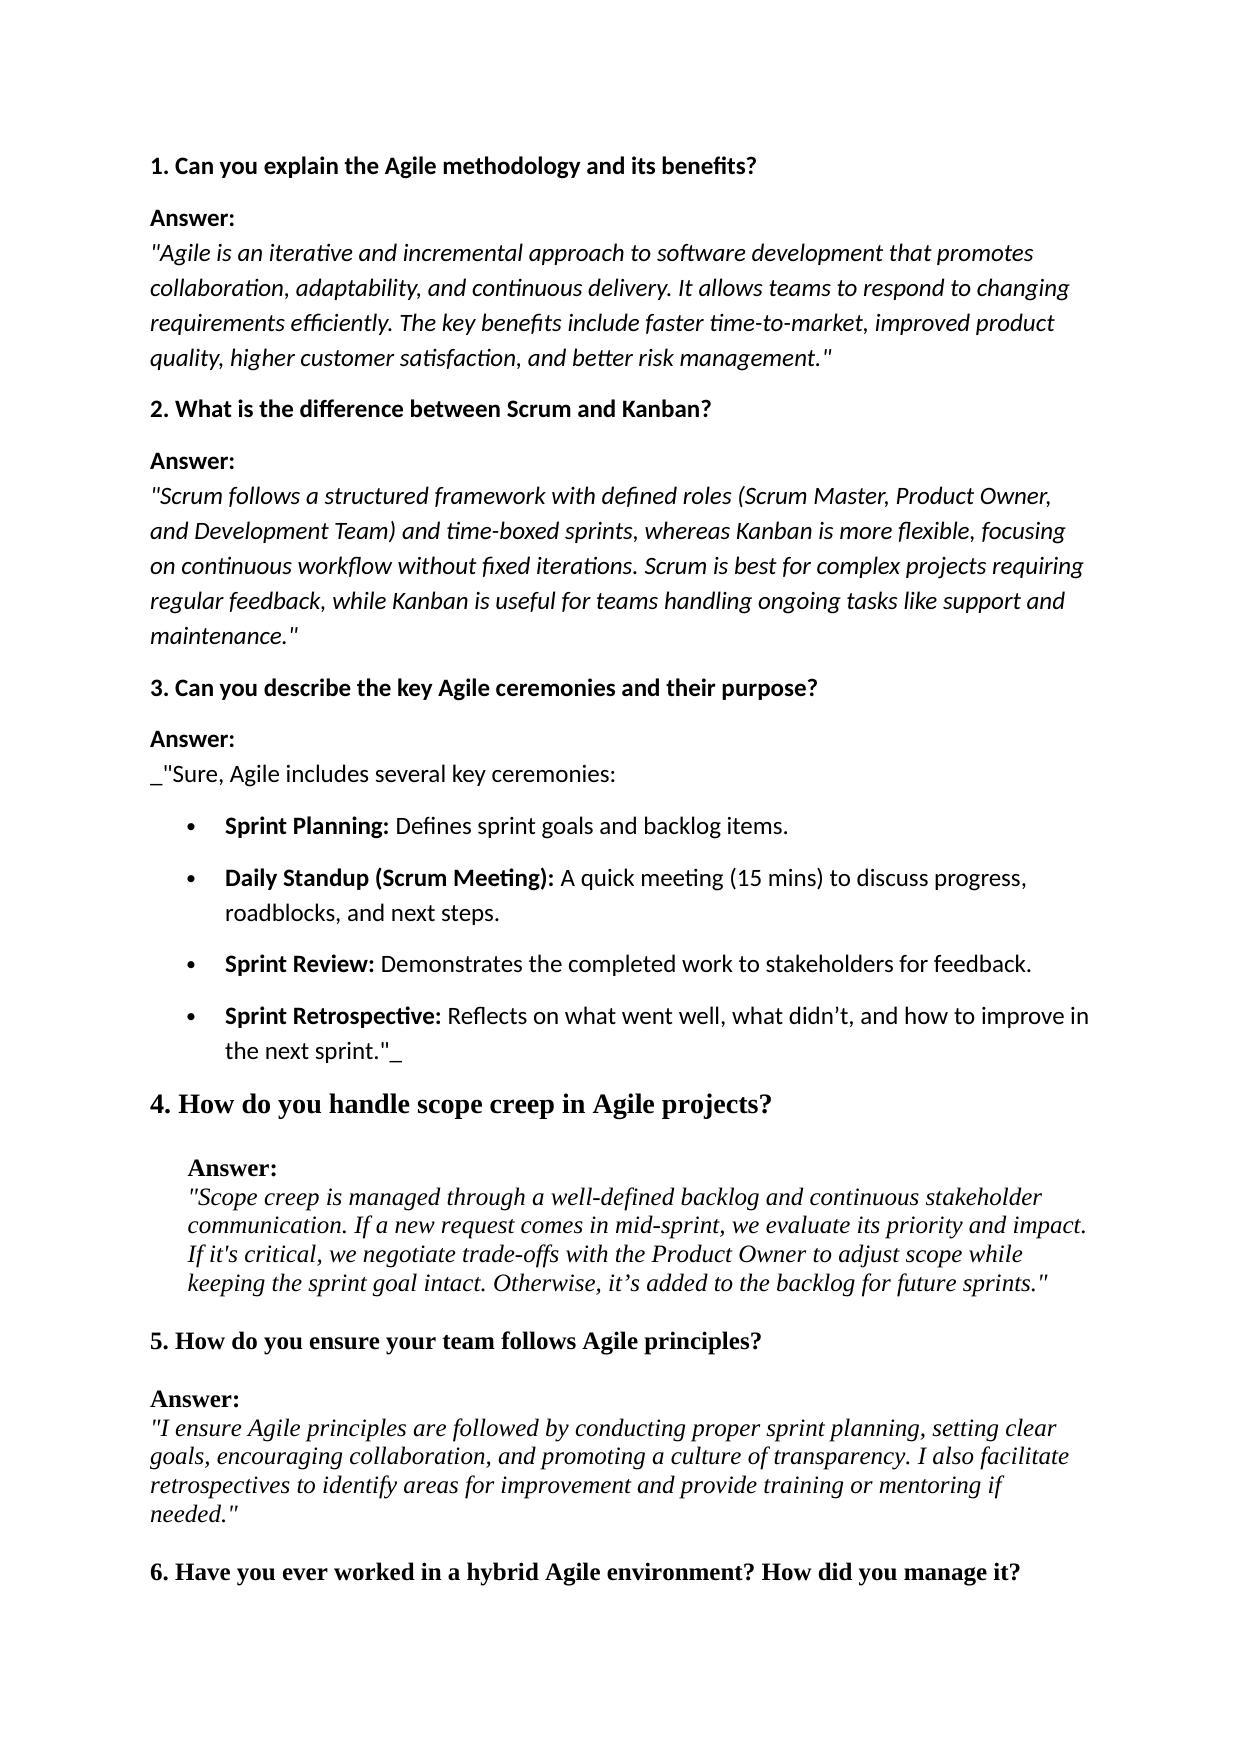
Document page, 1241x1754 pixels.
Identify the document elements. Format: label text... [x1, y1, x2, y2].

text 5. How do you ensure your team follows Agile principles? [150, 1326, 1090, 1355]
text 3. Can you describe the key Agile ceremonies and their purpose? [150, 672, 1090, 702]
list Sprint Retrospective: Reflects on what went well, what didn’t, and how to improve in the next sprint."_ [187, 1000, 1090, 1066]
text Answer: "Scrum follows a structured framework with defined roles (Scrum Master, Product Owner, and Development Team) and time-boxed sprints, whereas Kanban is more flexible, focusing on continuous workflow without fixed iterations. Scrum is best for complex projects requiring regular feedback, while Kanban is useful for teams handling ongoing tasks like support and maintenance." [150, 445, 1090, 651]
list Daily Standup (Scrum Meeting): A quick meeting (15 mins) to discuss progress, roadblocks, and next steps. [187, 862, 1090, 927]
text Answer: "I ensure Agile principles are followed by conducting proper sprint planning, setting clear goals, encouraging collaboration, and promoting a culture of transparency. I also facilitate retrospectives to identify areas for improvement and provide training or mentoring if needed." [150, 1384, 1090, 1528]
list Sprint Review: Demonstrates the completed work to stakeholders for feedback. [187, 948, 1090, 979]
text Answer: "Agile is an iterative and incremental approach to software development that promotes collaboration, adaptability, and continuous delivery. It allows teams to respond to changing requirements efficiently. The key benefits include faster time-to-market, improved product quality, higher customer satisfaction, and better risk management." [150, 202, 1090, 372]
text 4. How do you handle scope creep in Agile projects? [150, 1087, 1090, 1119]
list Sprint Planning: Defines sprint goals and backlog items. [187, 810, 1090, 841]
text 6. Have you ever worked in a hybrid Agile environment? How did you manage it? [150, 1557, 1090, 1586]
text 1. Can you explain the Agile methodology and its benefits? [150, 150, 1090, 181]
text Answer: "Scope creep is managed through a well-defined backlog and continuous stakeholder communication. If a new request comes in mid-sprint, we evaluate its priority and impact. If it's critical, we negotiate trade-offs with the Product Owner to adjust scope while keeping the sprint goal intact. Otherwise, it’s added to the backlog for future sprints." [187, 1153, 1090, 1297]
text 2. What is the difference between Scrum and Kanban? [150, 393, 1090, 424]
text Answer: _"Sure, Agile includes several key ceremonies: [150, 723, 1090, 789]
